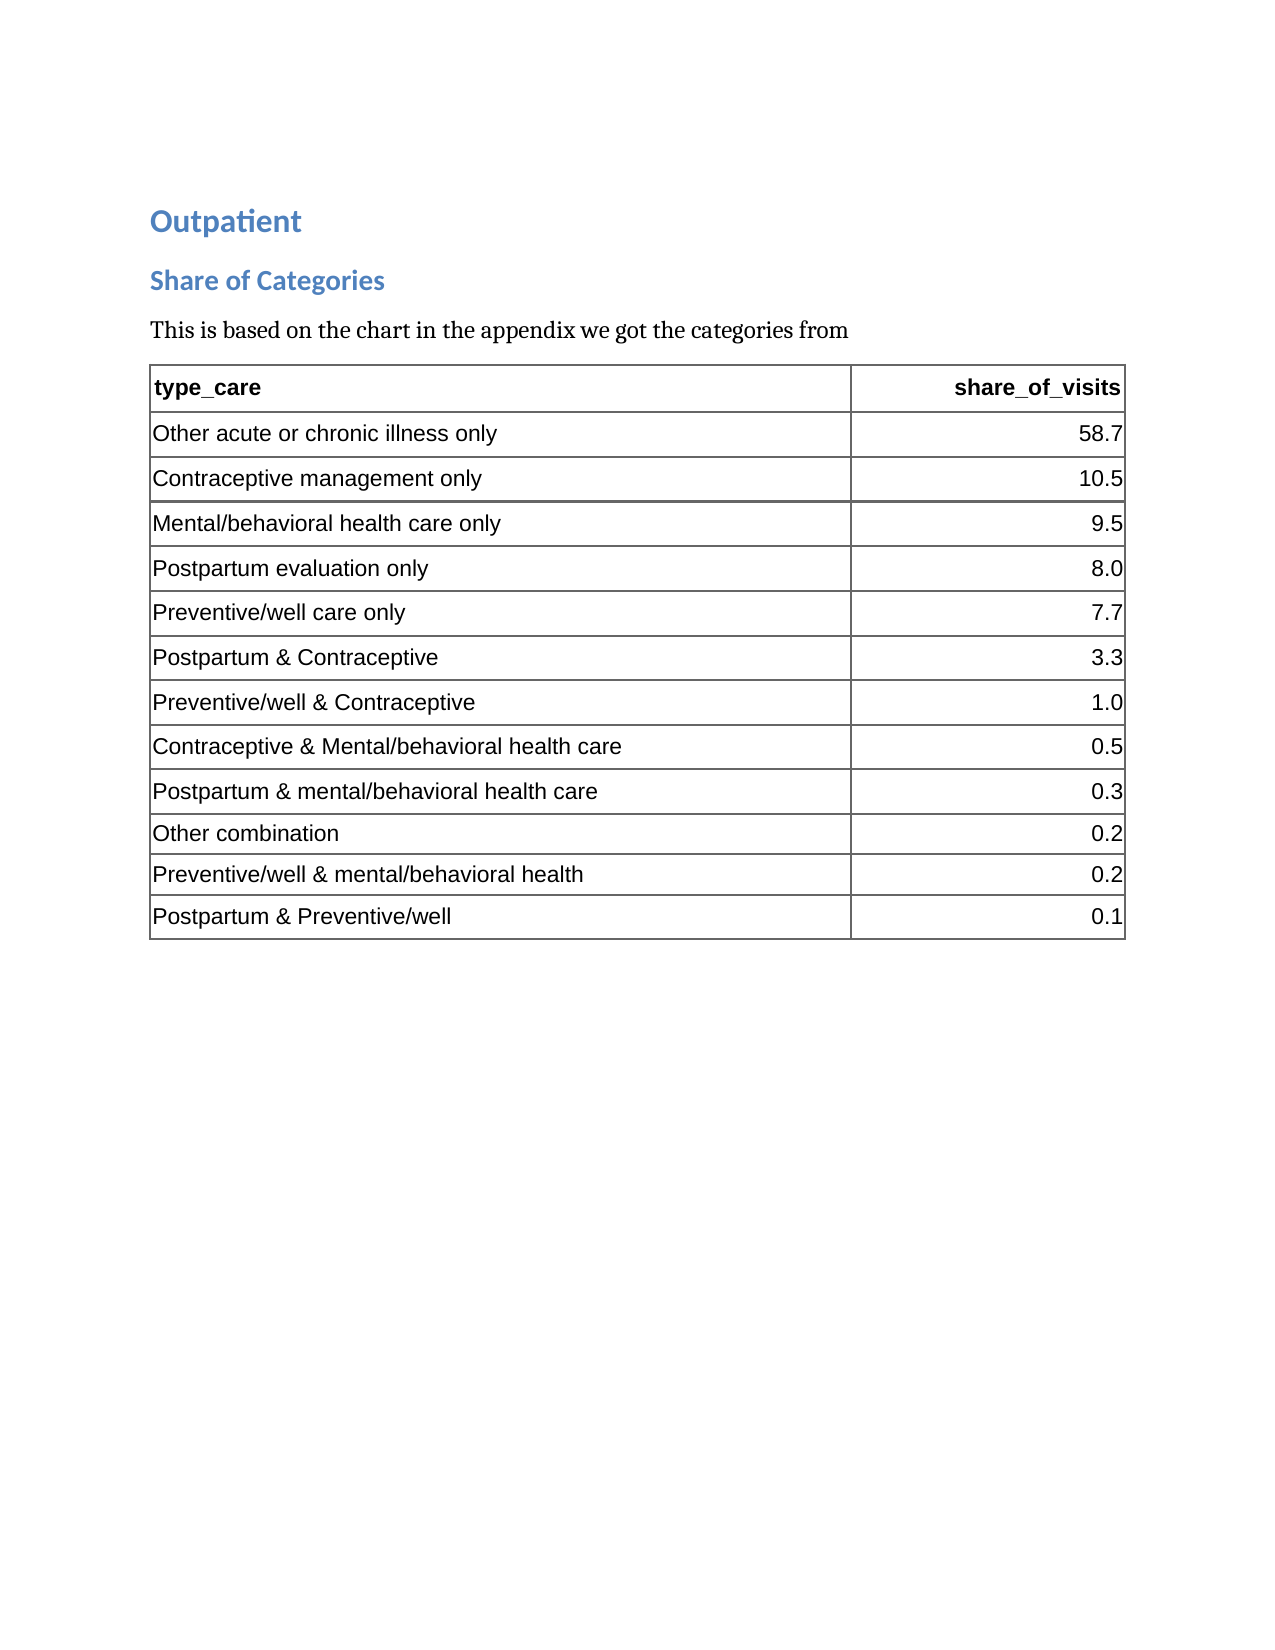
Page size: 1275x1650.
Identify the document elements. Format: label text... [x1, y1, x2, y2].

subtitle Outpatient [150, 200, 1125, 241]
table_cell 1.0 [852, 681, 1124, 724]
table_cell 7.7 [852, 592, 1124, 634]
table_cell 3.3 [852, 637, 1124, 679]
table_cell 58.7 [852, 413, 1124, 456]
table_cell Postpartum & mental/behavioral health care [151, 770, 850, 813]
table_cell Postpartum & Preventive/well [151, 896, 850, 938]
table_cell Mental/behavioral health care only [151, 503, 850, 545]
table_cell Contraceptive & Mental/behavioral health care [151, 726, 850, 768]
text This is based on the chart in the appendix we got the categories from [150, 316, 1125, 345]
table_cell Preventive/well care only [151, 592, 850, 634]
table_header share_of_visits [852, 366, 1124, 411]
table_cell Preventive/well & Contraceptive [151, 681, 850, 724]
table_cell Other combination [151, 815, 850, 853]
table_cell 10.5 [852, 458, 1124, 500]
table_header type_care [151, 366, 850, 411]
table_cell Postpartum evaluation only [151, 547, 850, 590]
table_cell Other acute or chronic illness only [151, 413, 850, 456]
table_cell 9.5 [852, 503, 1124, 545]
table_cell 0.5 [852, 726, 1124, 768]
table_cell 0.3 [852, 770, 1124, 813]
table_cell Preventive/well & mental/behavioral health [151, 855, 850, 894]
subtitle Share of Categories [150, 262, 1125, 297]
table_cell 8.0 [852, 547, 1124, 590]
table_cell 0.2 [852, 855, 1124, 894]
table_cell Contraceptive management only [151, 458, 850, 500]
table_cell 0.2 [852, 815, 1124, 853]
table_cell 0.1 [852, 896, 1124, 938]
table_cell Postpartum & Contraceptive [151, 637, 850, 679]
